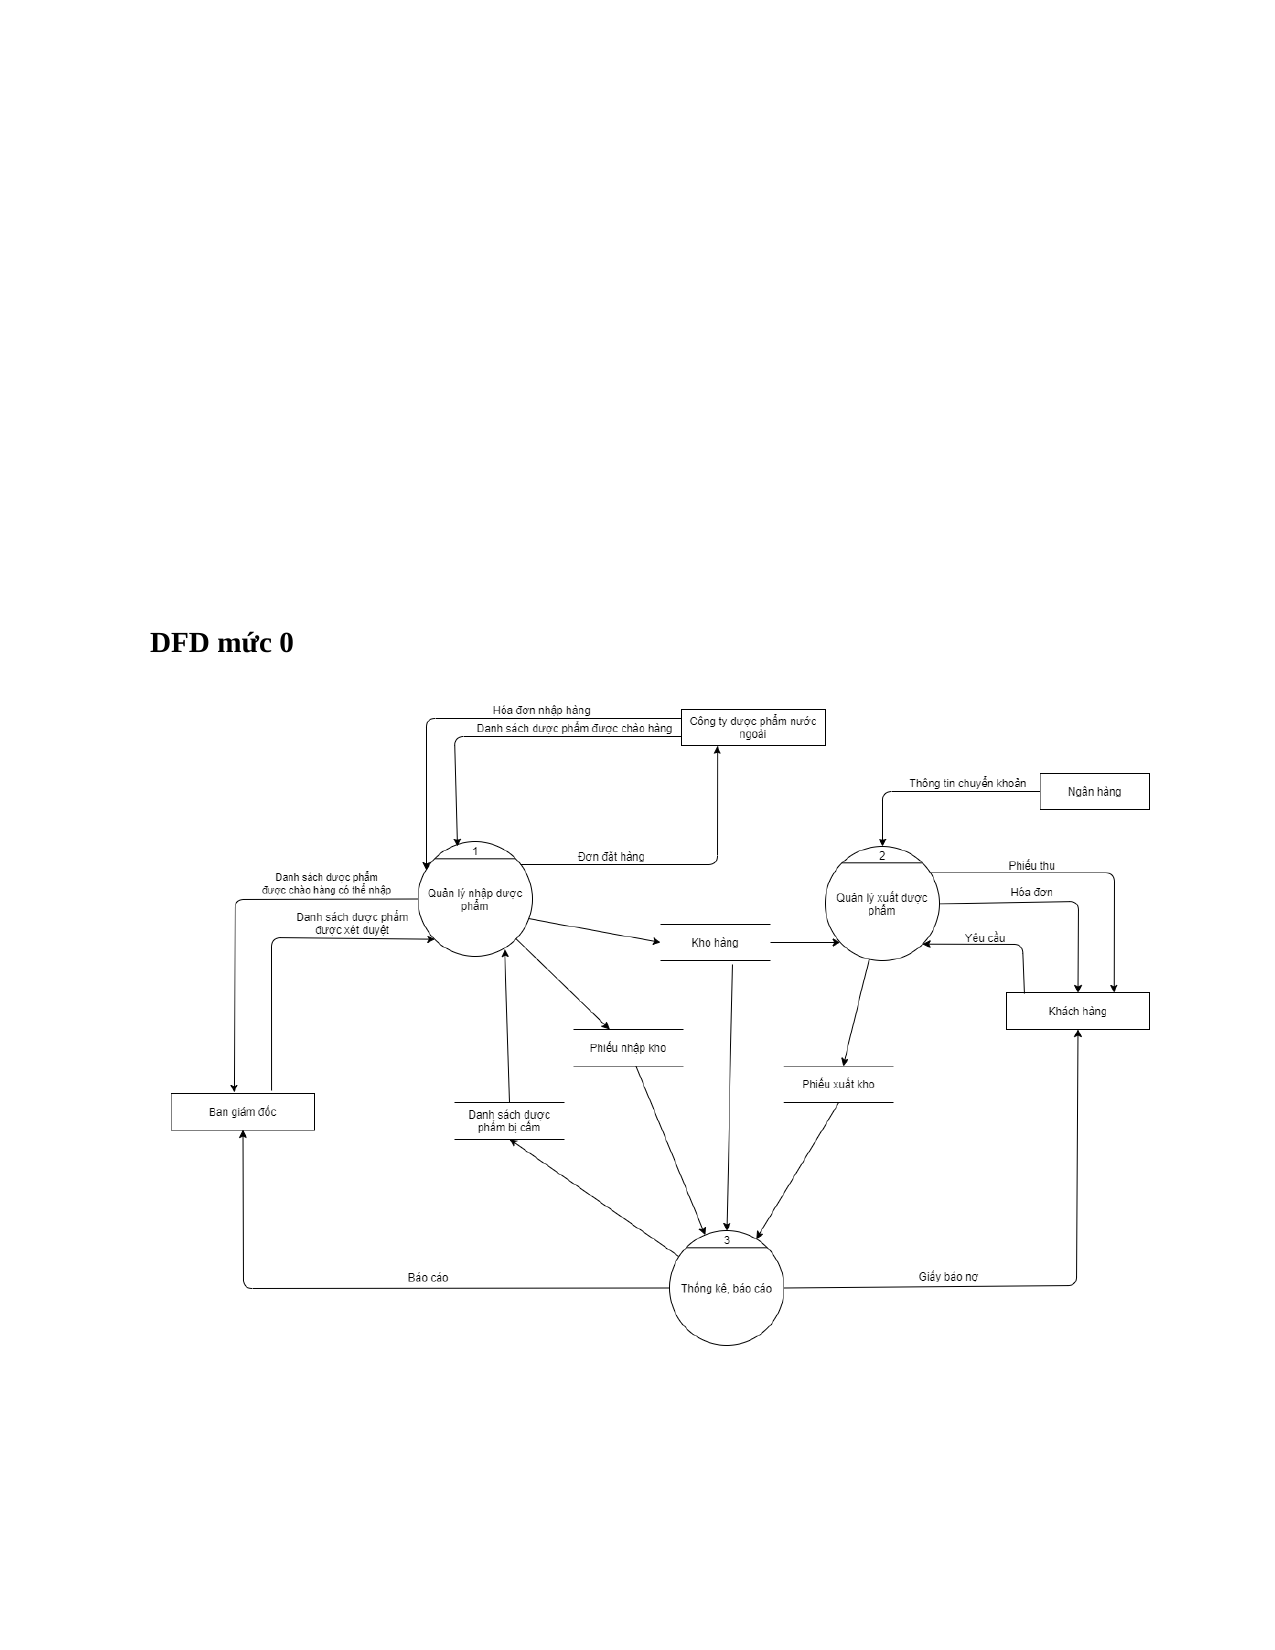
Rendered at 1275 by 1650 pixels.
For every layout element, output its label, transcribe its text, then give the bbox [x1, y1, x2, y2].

picture [150, 678, 1190, 1379]
text DFD mức 0 [150, 625, 1125, 659]
